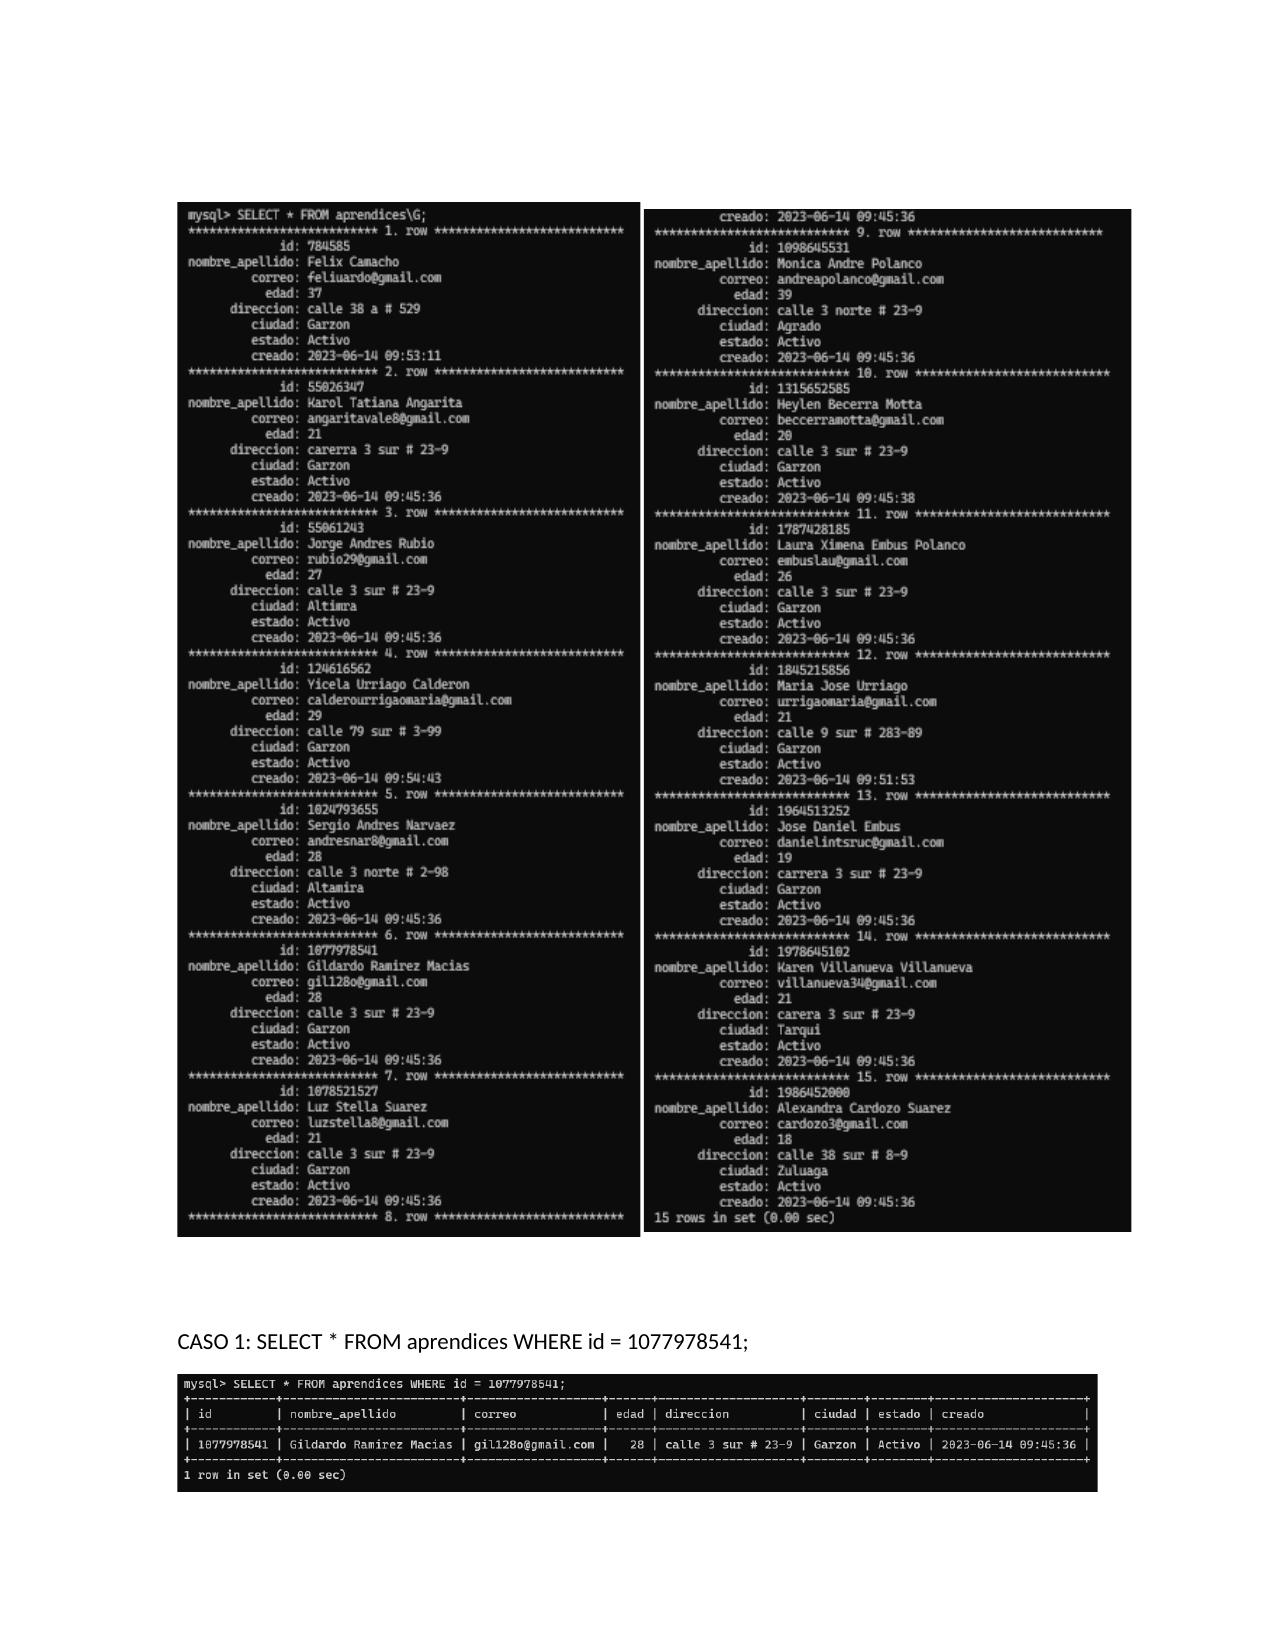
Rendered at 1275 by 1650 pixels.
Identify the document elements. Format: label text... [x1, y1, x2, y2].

picture [643, 209, 1132, 1232]
picture [177, 202, 641, 1237]
text CASO 1: SELECT * FROM aprendices WHERE id = 1077978541; [177, 1327, 1098, 1355]
picture [177, 1374, 1098, 1492]
